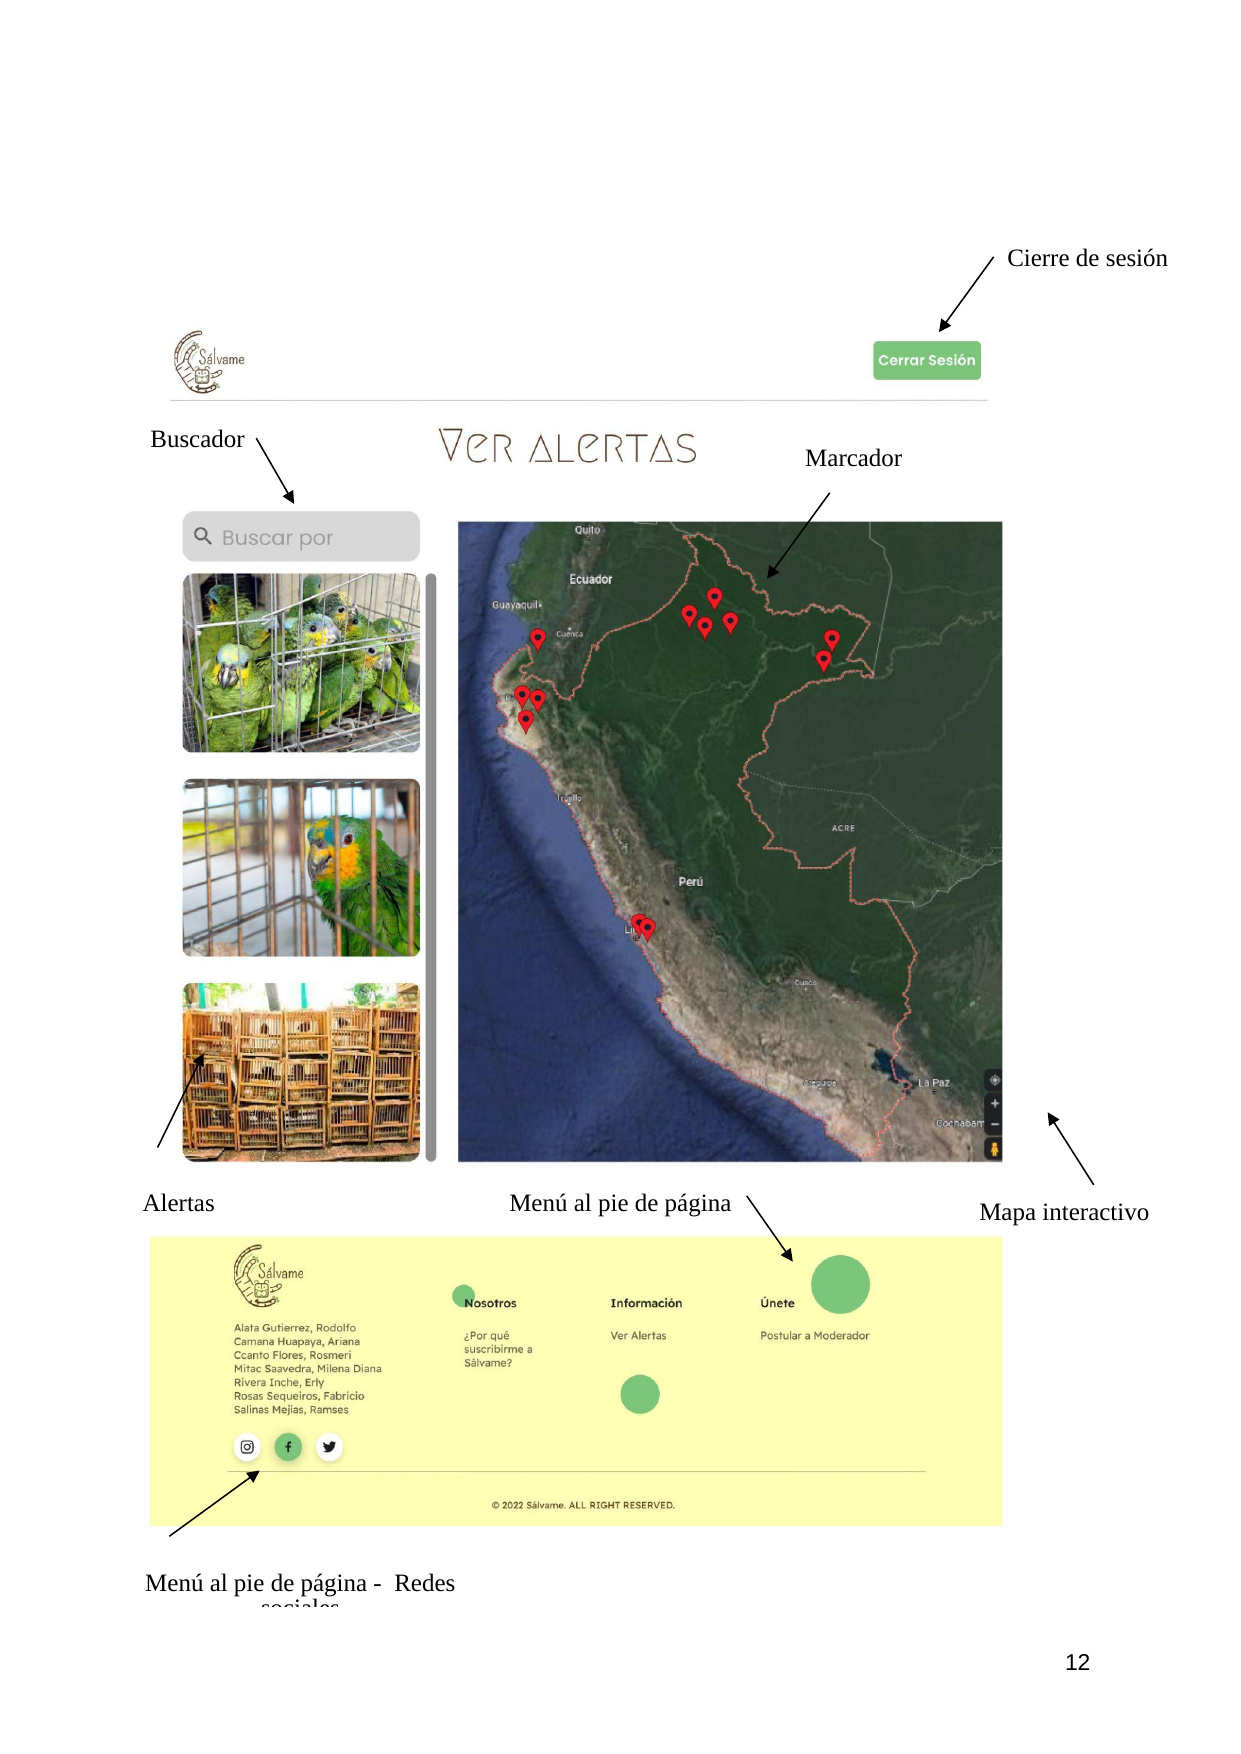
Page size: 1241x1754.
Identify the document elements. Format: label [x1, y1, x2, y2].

picture [150, 322, 1003, 1526]
